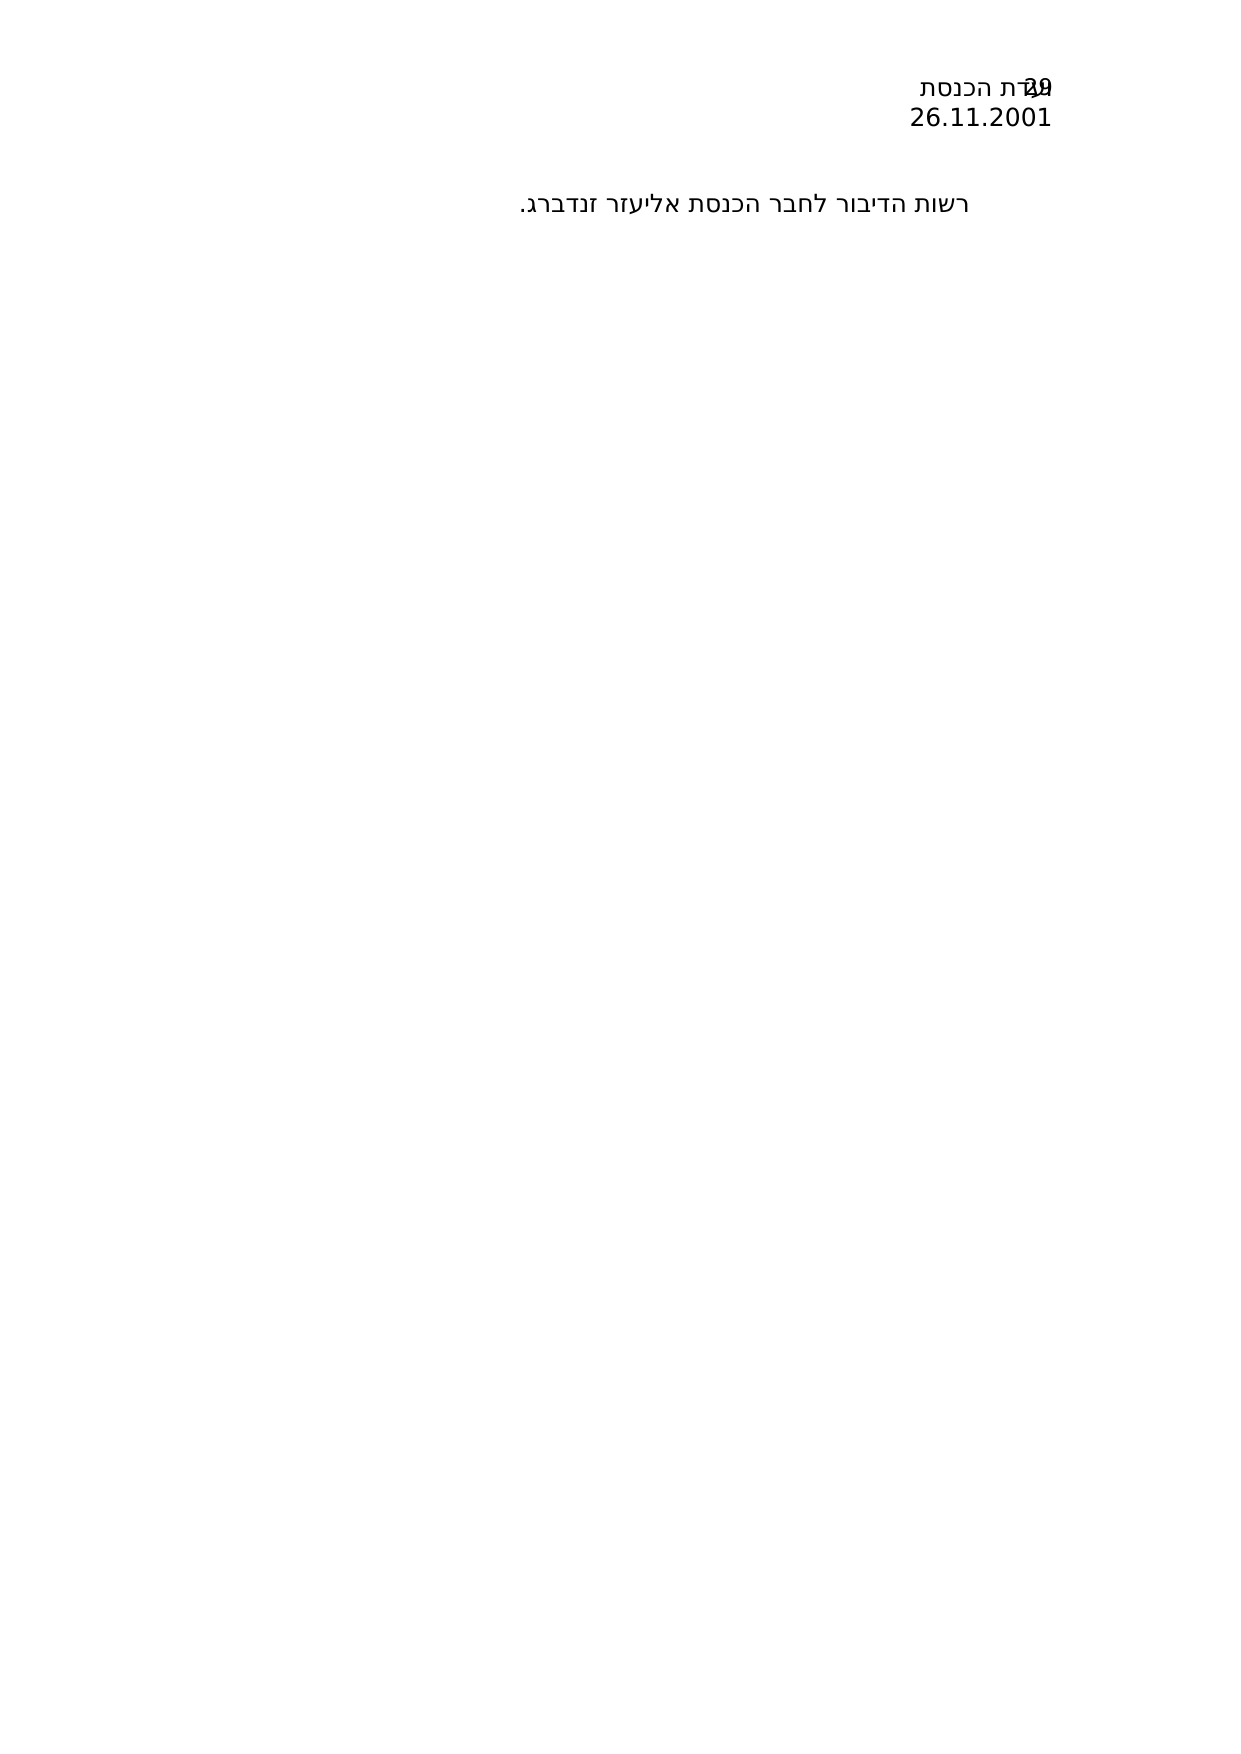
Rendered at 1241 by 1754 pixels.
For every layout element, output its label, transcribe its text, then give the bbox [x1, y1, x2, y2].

text רשות הדיבור לחבר הכנסת אליעזר זנדברג. [187, 189, 1053, 218]
